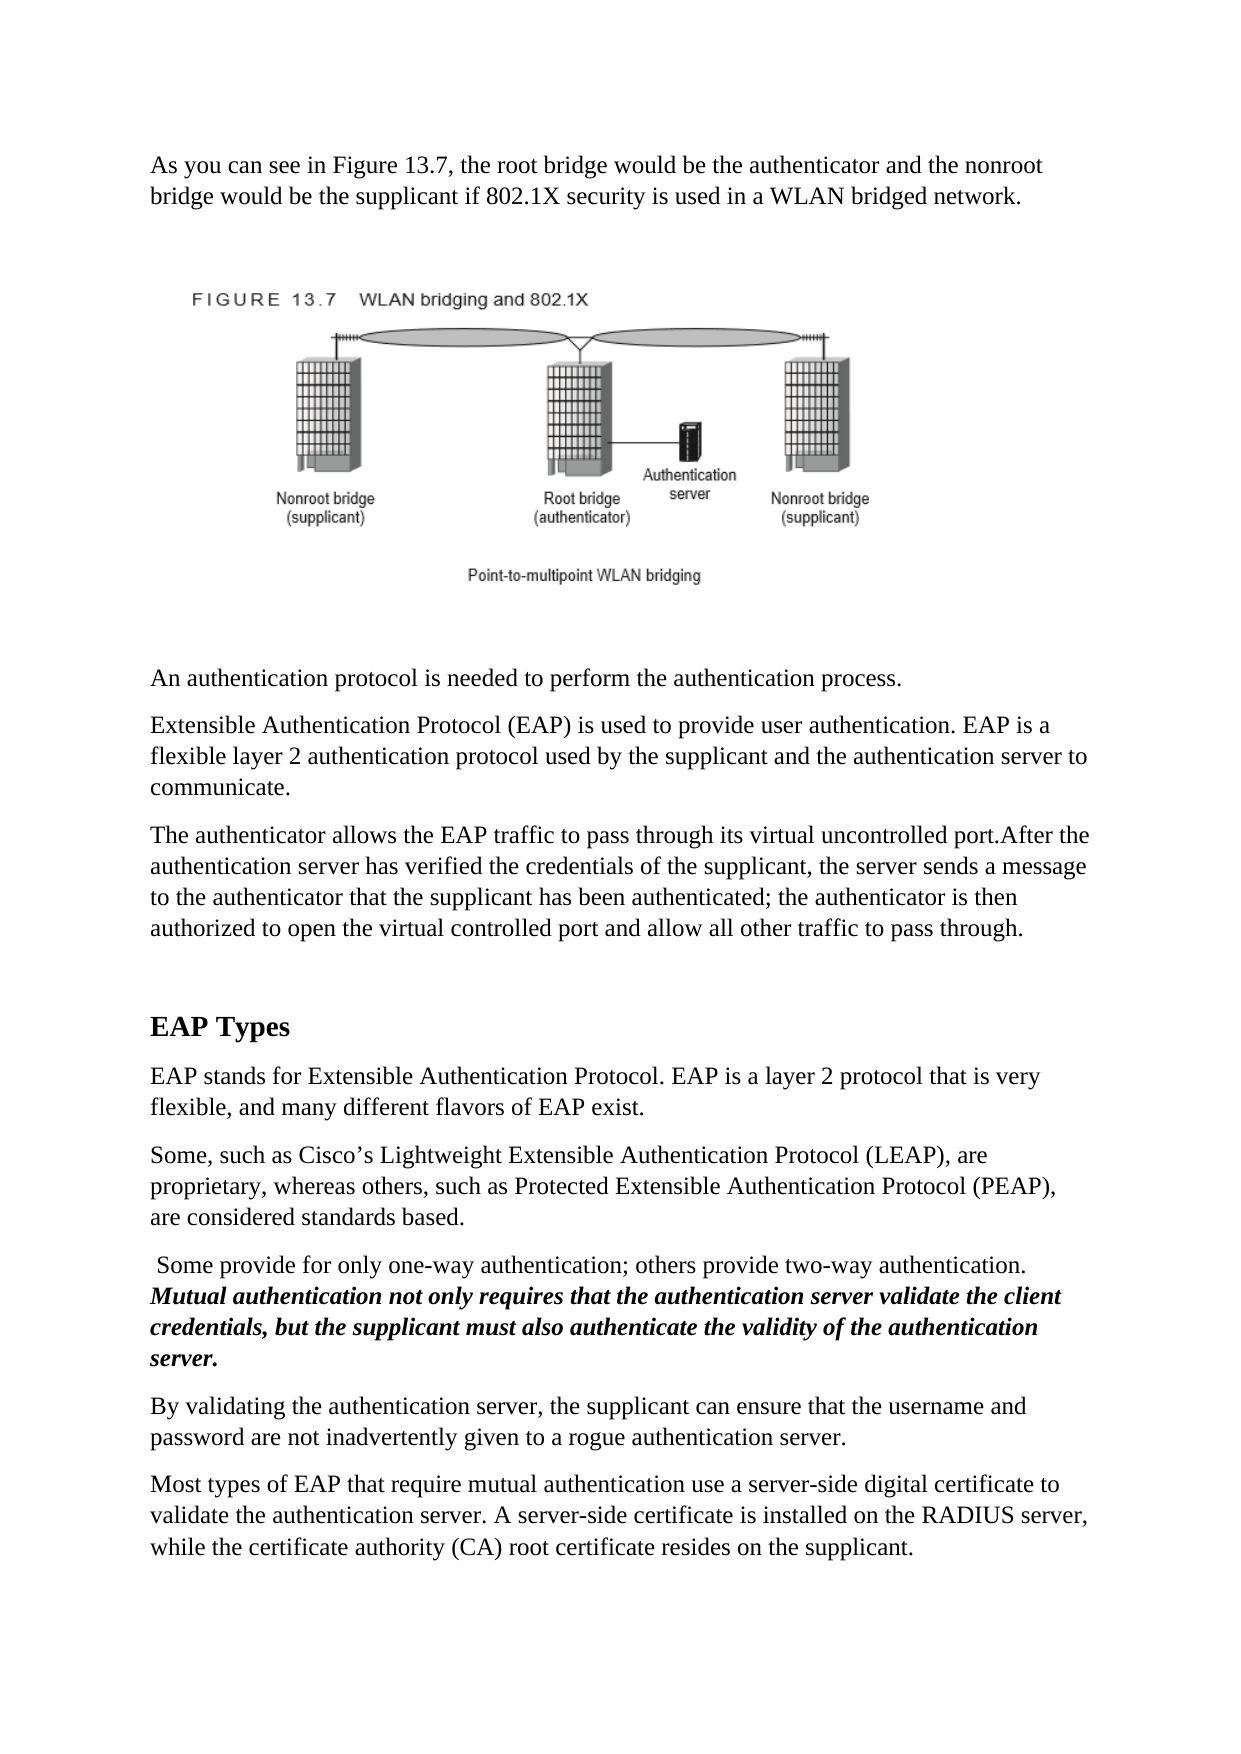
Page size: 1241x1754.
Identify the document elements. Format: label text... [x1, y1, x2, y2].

text An authentication protocol is needed to perform the authentication process. [150, 663, 1090, 691]
text Extensible Authentication Protocol (EAP) is used to provide user authentication. EAP is a flexible layer 2 authentication protocol used by the supplicant and the authentication server to communicate. [150, 710, 1090, 801]
text By validating the authentication server, the supplicant can ensure that the username and password are not inadvertently given to a rogue authentication server. [150, 1391, 1090, 1451]
picture [150, 276, 1091, 596]
text EAP stands for Extensible Authentication Protocol. EAP is a layer 2 protocol that is very flexible, and many different flavors of EAP exist. [150, 1061, 1090, 1121]
text As you can see in Figure 13.7, the root bridge would be the authenticator and the nonroot bridge would be the supplicant if 802.1X security is used in a WLAN bridged network. [150, 150, 1090, 210]
text Some provide for only one-way authentication; others provide two-way authentication. Mutual authentication not only requires that the authentication server validate the client credentials, but the supplicant must also authenticate the validity of the authentication server. [150, 1250, 1090, 1372]
text Most types of EAP that require mutual authentication use a server-side digital certificate to validate the authentication server. A server-side certificate is installed on the RADIUS server, while the certificate authority (CA) root certificate resides on the supplicant. [150, 1469, 1090, 1560]
text Some, such as Cisco’s Lightweight Extensible Authentication Protocol (LEAP), are proprietary, whereas others, such as Protected Extensible Authentication Protocol (PEAP), are considered standards based. [150, 1140, 1090, 1231]
text EAP Types [150, 1009, 1090, 1042]
text The authenticator allows the EAP traffic to pass through its virtual uncontrolled port.After the authentication server has verified the credentials of the supplicant, the server sends a message to the authenticator that the supplicant has been authenticated; the authenticator is then authorized to open the virtual controlled port and allow all other traffic to pass through. [150, 820, 1090, 942]
